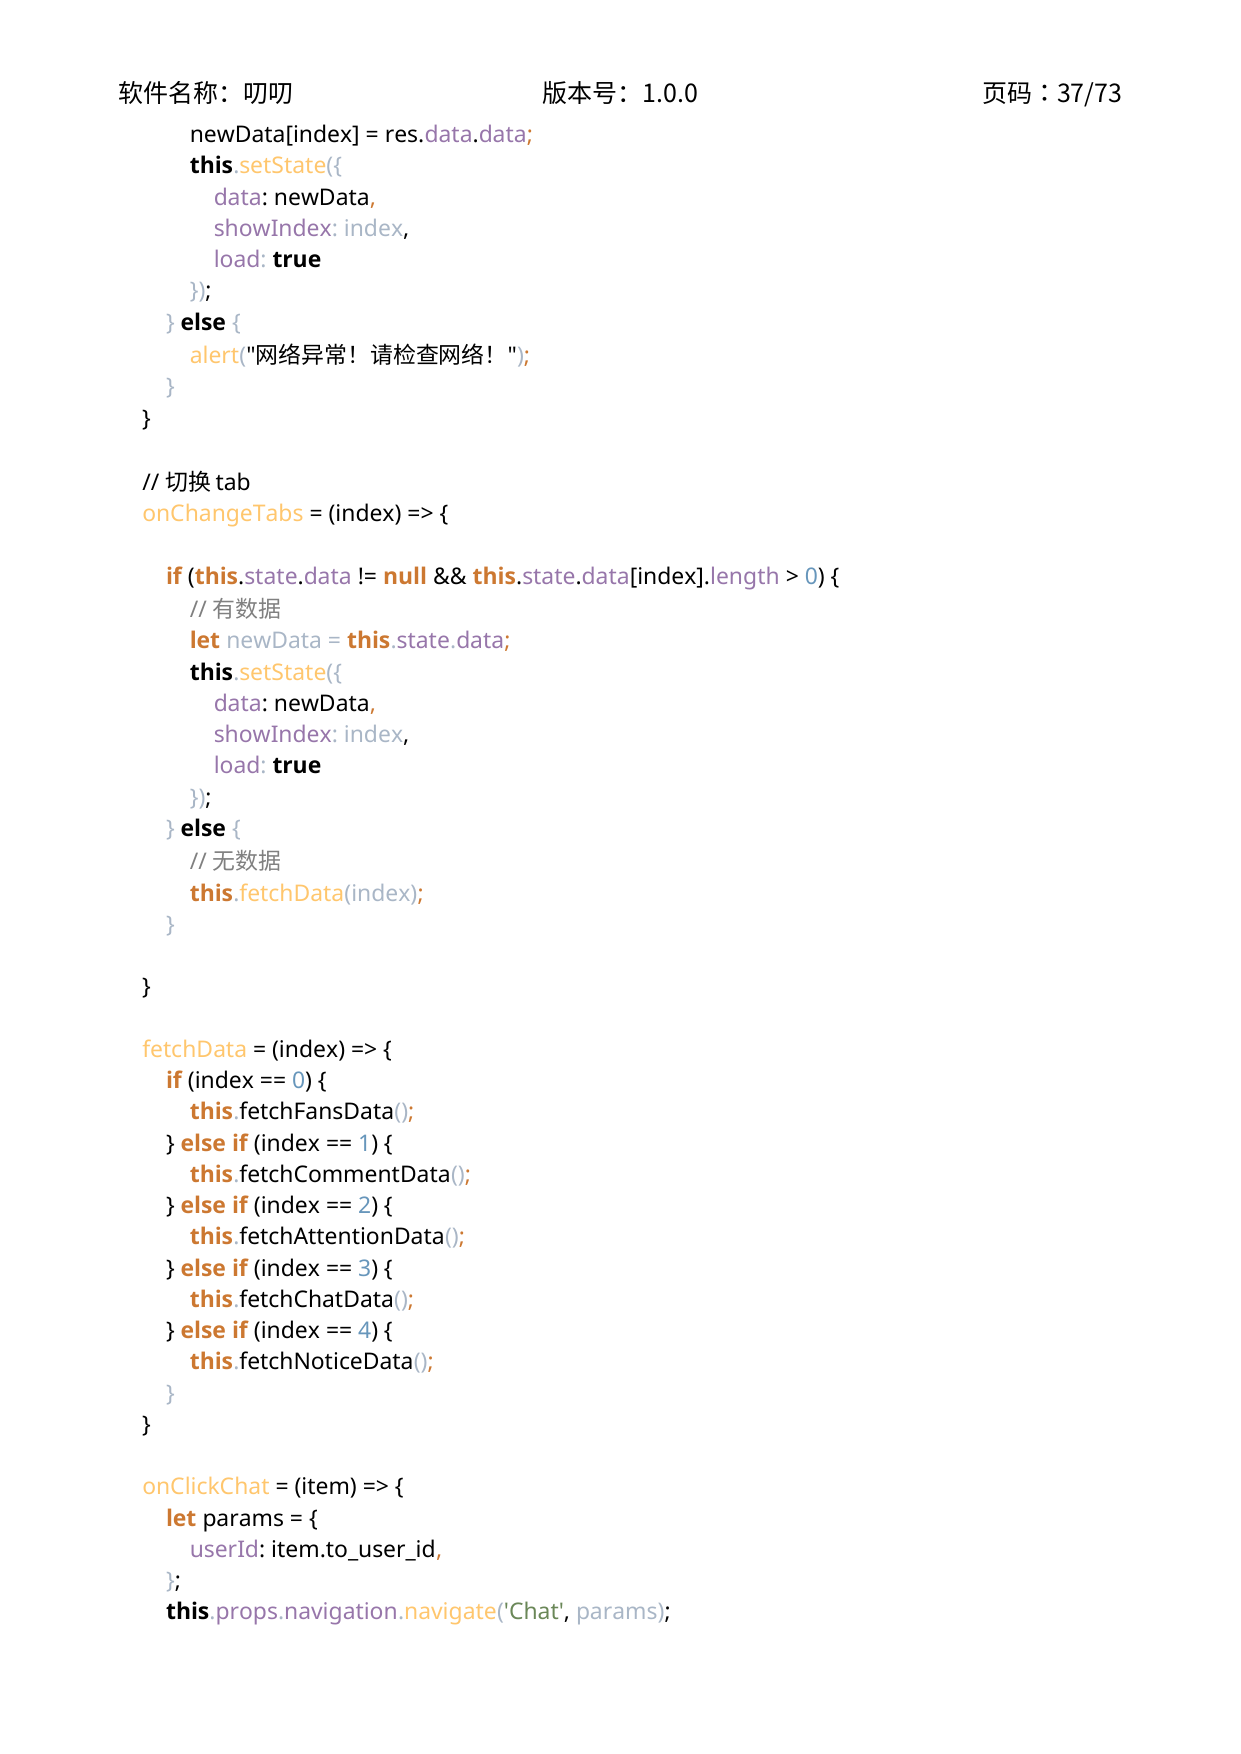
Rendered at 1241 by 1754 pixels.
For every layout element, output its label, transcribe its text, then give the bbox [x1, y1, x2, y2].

text } else if (index == 2) { [118, 1189, 1122, 1220]
text fetchData = (index) => { [118, 1033, 1122, 1064]
text } else { [118, 812, 1122, 843]
text showIndex: index, [118, 212, 1122, 243]
text } [118, 970, 1122, 1001]
text load: true [118, 749, 1122, 781]
text this.fetchAttentionData(); [118, 1220, 1122, 1251]
text } [118, 370, 1122, 401]
text data: newData, [118, 687, 1122, 718]
text } else if (index == 3) { [118, 1251, 1122, 1283]
text this.fetchNoticeData(); [118, 1345, 1122, 1376]
text }); [118, 274, 1122, 306]
text } [118, 401, 1122, 433]
text this.fetchCommentData(); [118, 1158, 1122, 1189]
text userId: item.to_user_id, [118, 1533, 1122, 1564]
text } [118, 1408, 1122, 1439]
text this.setState({ [118, 149, 1122, 181]
text this.setState({ [118, 656, 1122, 687]
text if (this.state.data != null && this.state.data[index].length > 0) { [118, 560, 1122, 591]
text alert("网络异常！请检查网络！"); [118, 337, 1122, 370]
text } [118, 908, 1122, 939]
text } else { [118, 306, 1122, 337]
text showIndex: index, [118, 718, 1122, 749]
text // 切换tab [118, 464, 1122, 497]
text load: true [118, 243, 1122, 274]
text } else if (index == 4) { [118, 1314, 1122, 1345]
text }; [118, 1564, 1122, 1595]
text // 有数据 [118, 591, 1122, 624]
text this.fetchData(index); [118, 876, 1122, 908]
text this.fetchFansData(); [118, 1095, 1122, 1126]
text this.props.navigation.navigate('Chat', params); [118, 1595, 1122, 1626]
text this.fetchChatData(); [118, 1283, 1122, 1314]
text } [118, 1376, 1122, 1408]
text let params = { [118, 1501, 1122, 1533]
text // 无数据 [118, 843, 1122, 876]
text data: newData, [118, 181, 1122, 212]
text } else if (index == 1) { [118, 1126, 1122, 1158]
text if (index == 0) { [118, 1064, 1122, 1095]
text }); [118, 781, 1122, 812]
text let newData = this.state.data; [118, 624, 1122, 656]
text onClickChat = (item) => { [118, 1470, 1122, 1501]
text onChangeTabs = (index) => { [118, 497, 1122, 528]
text newData[index] = res.data.data; [118, 118, 1122, 149]
